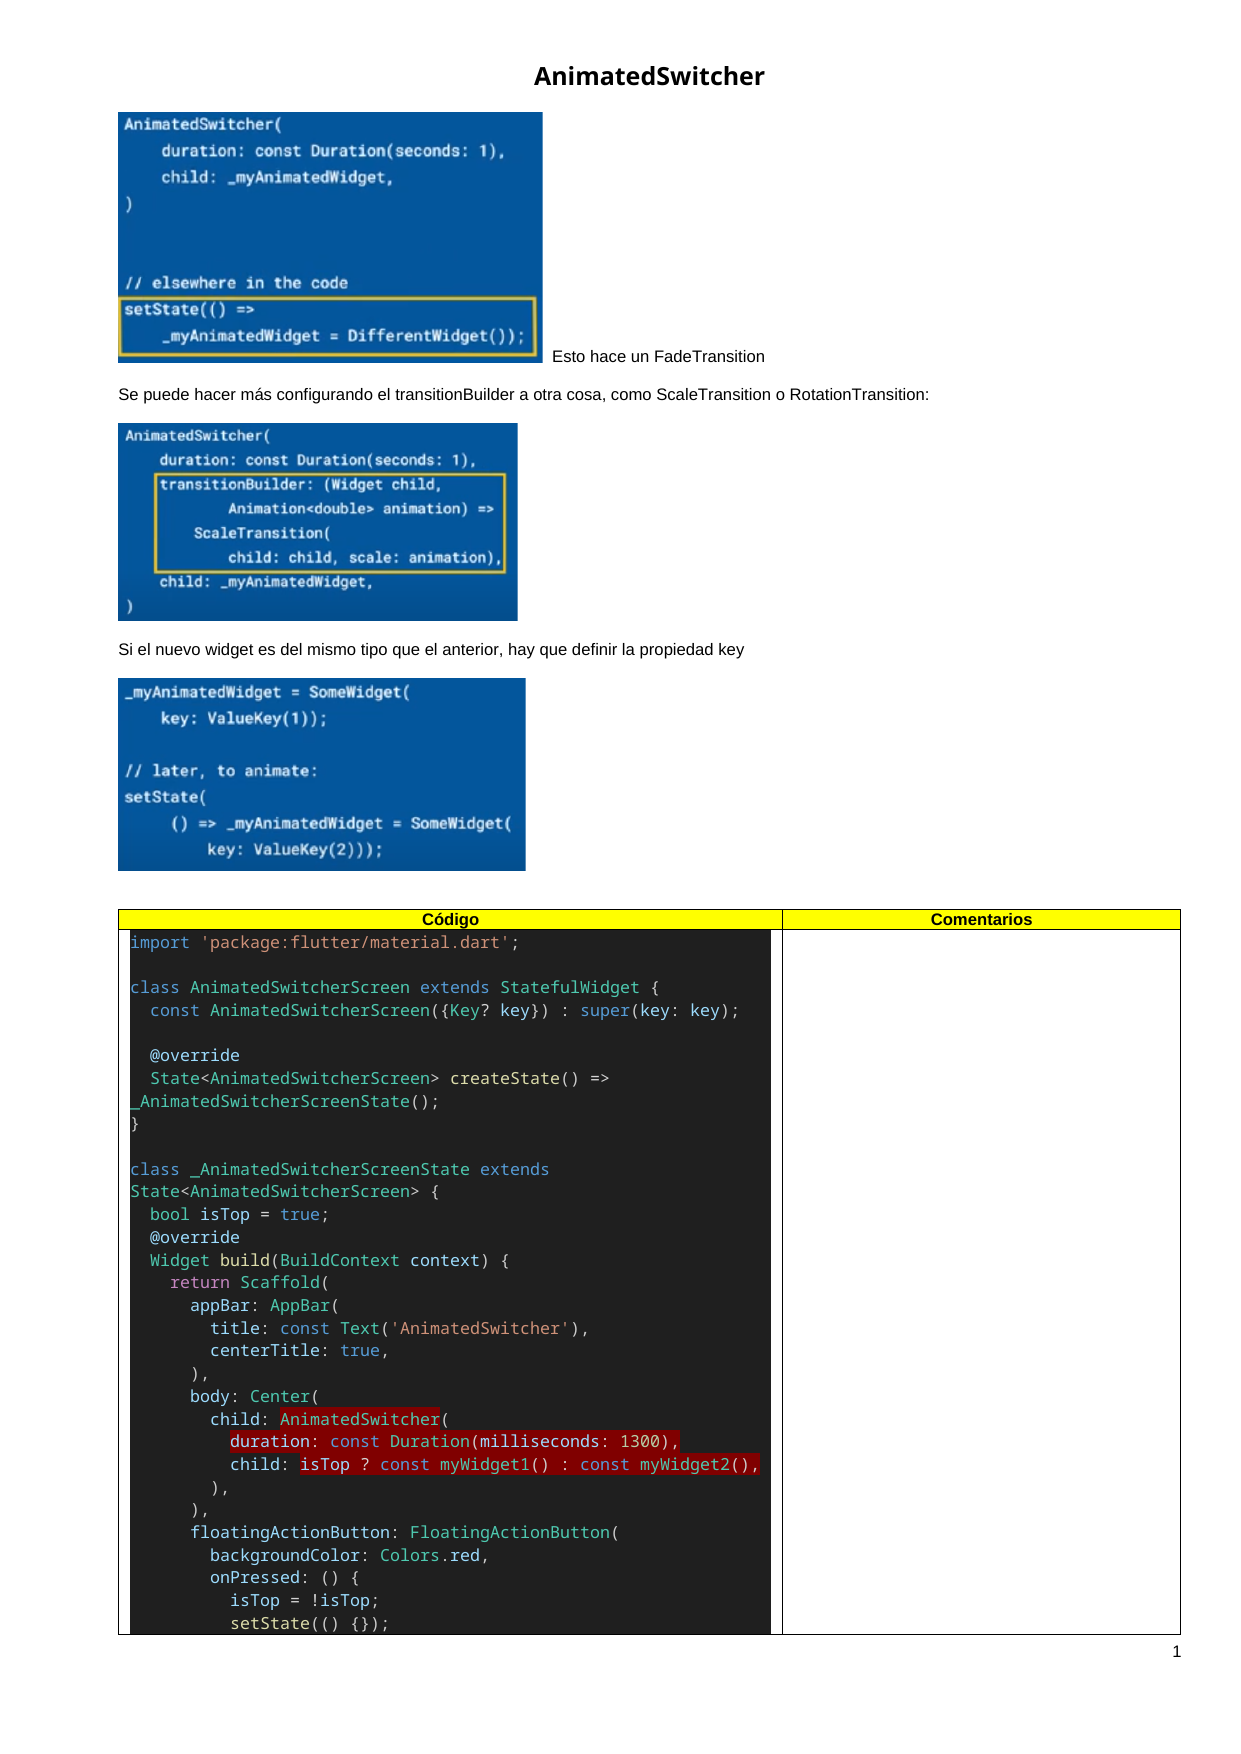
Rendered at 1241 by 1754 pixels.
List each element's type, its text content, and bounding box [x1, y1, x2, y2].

table_header Comentarios [783, 910, 1180, 929]
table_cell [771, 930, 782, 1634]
table_cell [783, 930, 1180, 1634]
text Si el nuevo widget es del mismo tipo que el anterior, hay que definir la propiedad key [118, 640, 1181, 659]
picture [118, 423, 518, 621]
text Se puede hacer más configurando el transitionBuilder a otra cosa, como ScaleTransition o RotationTransition: [118, 385, 1181, 404]
text AnimatedSwitcher [118, 59, 1181, 93]
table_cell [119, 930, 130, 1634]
table_header Código [119, 910, 782, 929]
picture [118, 112, 543, 363]
picture [118, 678, 526, 871]
